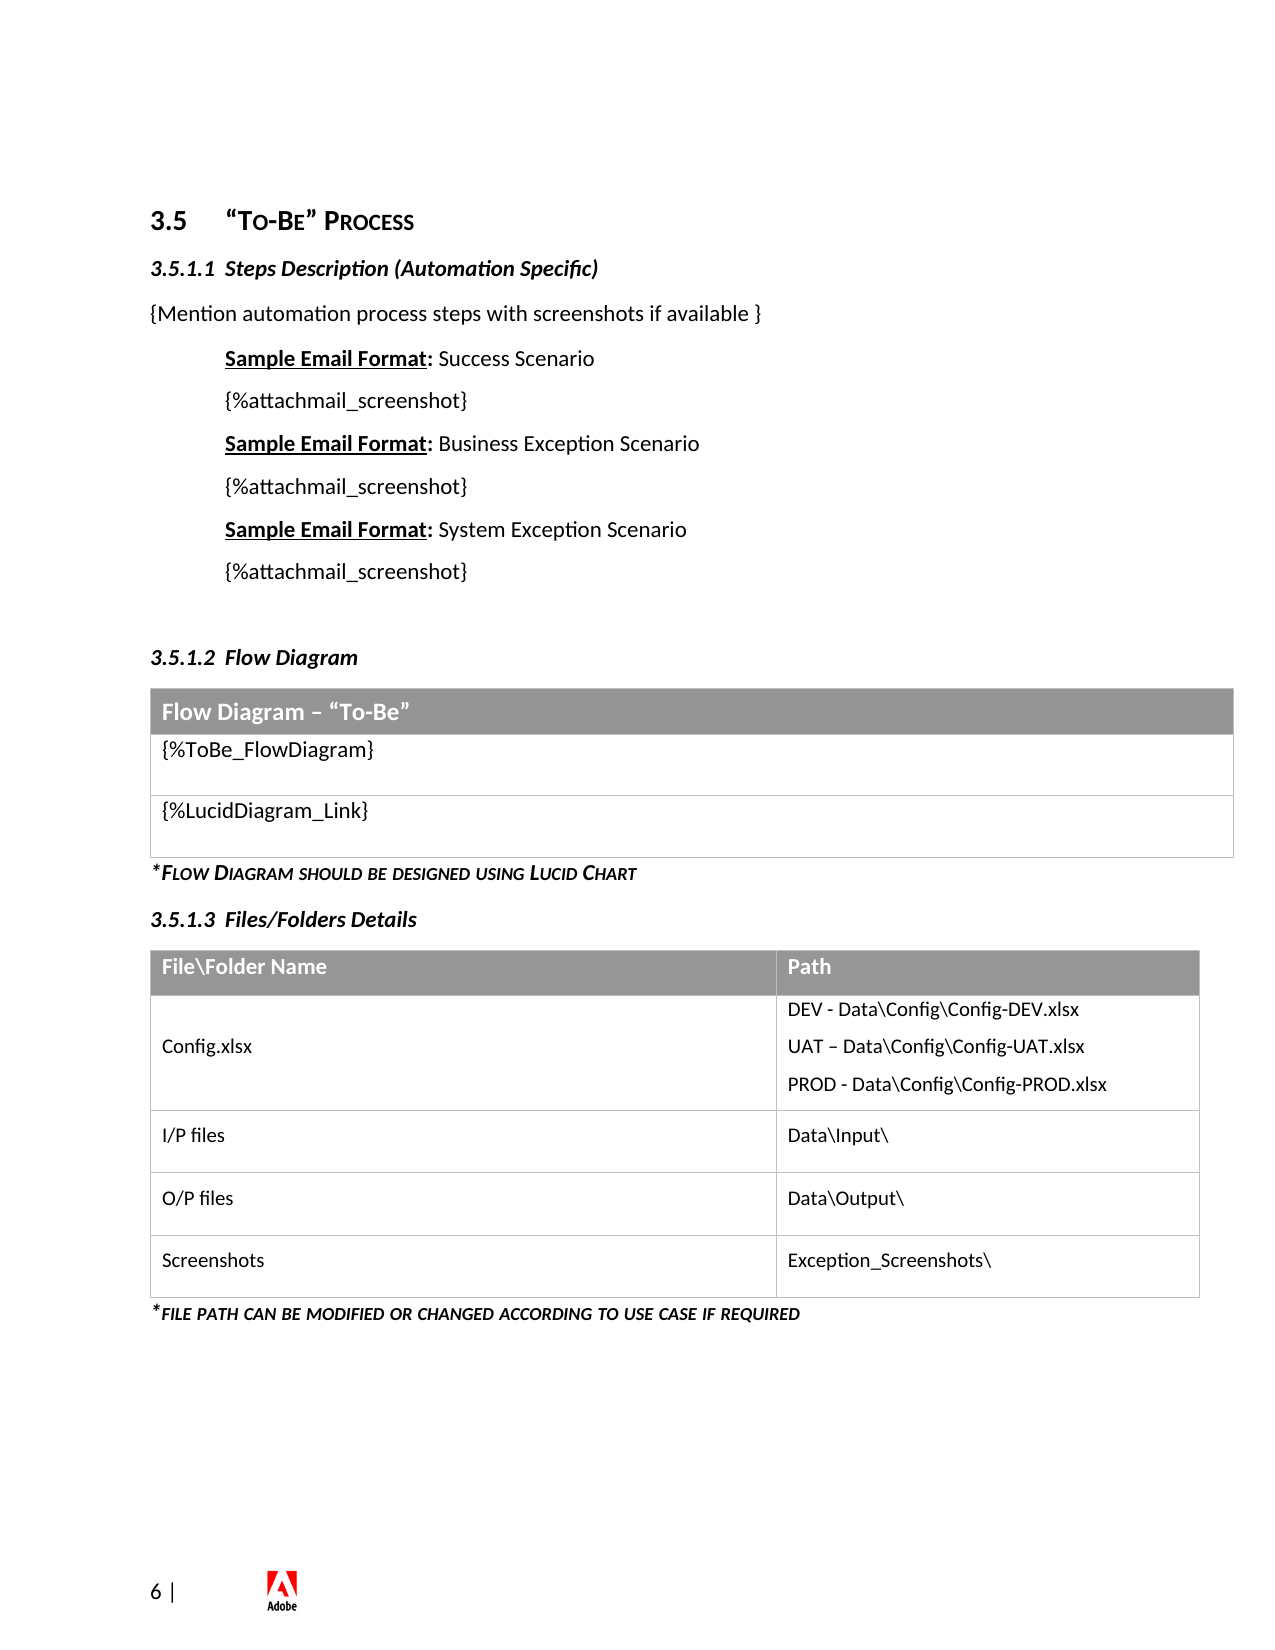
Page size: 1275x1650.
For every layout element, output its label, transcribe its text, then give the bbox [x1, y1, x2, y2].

text {%attachmail_screenshot} [225, 557, 1200, 586]
text {%attachmail_screenshot} [225, 387, 1200, 415]
table_header File\Folder Name [151, 951, 776, 995]
table_cell DEV - Data\Config\Config-DEV.xlsx UAT – Data\Config\Config-UAT.xlsx PROD - Data\Config\Config-PROD.xlsx [777, 996, 1199, 1109]
subtitle Files/Folders Details [150, 905, 1200, 933]
text Sample Email Format: System Exception Scenario [225, 515, 1200, 543]
text Sample Email Format: Business Exception Scenario [225, 429, 1200, 457]
subtitle “To-Be” Process [150, 202, 1200, 238]
table_cell {%LucidDiagram_Link} [151, 796, 1233, 857]
text *Flow Diagram should be designed using Lucid Chart [150, 858, 1200, 886]
table_cell Config.xlsx [151, 996, 776, 1109]
table_cell O/P files [151, 1173, 776, 1234]
table_cell {%ToBe_FlowDiagram} [151, 735, 1233, 795]
table_header Flow Diagram – “To-Be” [151, 689, 1233, 734]
text *file path can be modified or changed according to use case if required [150, 1298, 1200, 1326]
table_header Path [777, 951, 1199, 995]
table_cell Data\Output\ [777, 1173, 1199, 1234]
text Sample Email Format: Success Scenario [225, 344, 1200, 372]
text {Mention automation process steps with screenshots if available } [150, 299, 1200, 327]
table_cell Data\Input\ [777, 1111, 1199, 1172]
subtitle Steps Description (Automation Specific) [150, 254, 1200, 283]
picture [262, 1568, 302, 1614]
table_cell Exception_Screenshots\ [777, 1236, 1199, 1297]
subtitle Flow Diagram [150, 643, 1200, 671]
table_cell I/P files [151, 1111, 776, 1172]
text {%attachmail_screenshot} [225, 472, 1200, 500]
table_cell Screenshots [151, 1236, 776, 1297]
